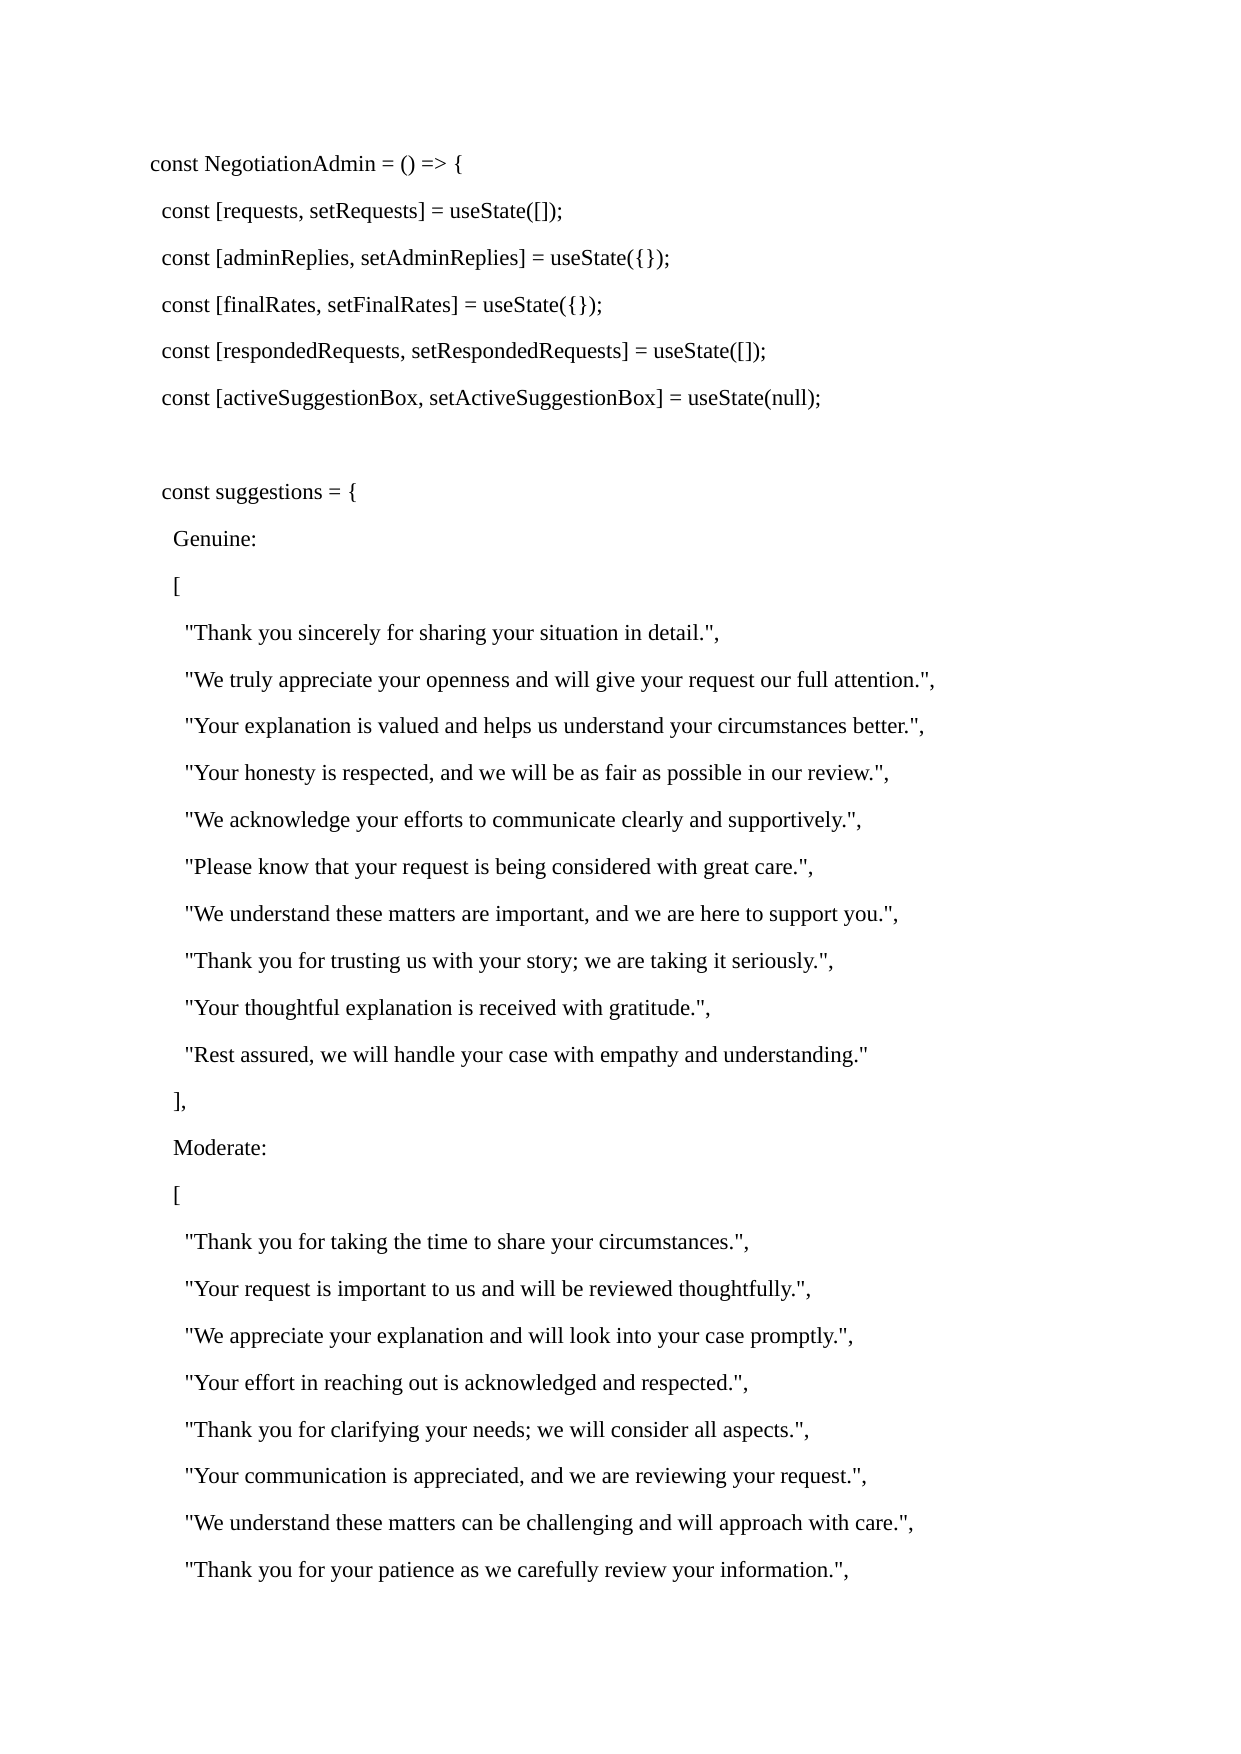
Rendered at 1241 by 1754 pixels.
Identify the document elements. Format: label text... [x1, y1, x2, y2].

text Genuine: [150, 525, 1090, 551]
text "Your request is important to us and will be reviewed thoughtfully.", [150, 1275, 1090, 1301]
text Moderate: [150, 1134, 1090, 1161]
text const [adminReplies, setAdminReplies] = useState({}); [150, 244, 1090, 270]
text "Rest assured, we will handle your case with empathy and understanding." [150, 1041, 1090, 1067]
text "Thank you sincerely for sharing your situation in detail.", [150, 619, 1090, 645]
text const NegotiationAdmin = () => { [150, 150, 1090, 176]
text const [respondedRequests, setRespondedRequests] = useState([]); [150, 337, 1090, 364]
text "We understand these matters are important, and we are here to support you.", [150, 900, 1090, 926]
text "Please know that your request is being considered with great care.", [150, 853, 1090, 879]
text "Your thoughtful explanation is received with gratitude.", [150, 994, 1090, 1020]
text const [finalRates, setFinalRates] = useState({}); [150, 291, 1090, 317]
text "We acknowledge your efforts to communicate clearly and supportively.", [150, 806, 1090, 833]
text const suggestions = { [150, 478, 1090, 504]
text "Your explanation is valued and helps us understand your circumstances better.", [150, 712, 1090, 739]
text [ [150, 572, 1090, 598]
text "We understand these matters can be challenging and will approach with care.", [150, 1509, 1090, 1536]
text const [activeSuggestionBox, setActiveSuggestionBox] = useState(null); [150, 384, 1090, 411]
text "Thank you for trusting us with your story; we are taking it seriously.", [150, 947, 1090, 973]
text const [requests, setRequests] = useState([]); [150, 197, 1090, 223]
text "Thank you for clarifying your needs; we will consider all aspects.", [150, 1416, 1090, 1442]
text "Your honesty is respected, and we will be as fair as possible in our review.", [150, 759, 1090, 786]
text [ [150, 1181, 1090, 1208]
text "Your effort in reaching out is acknowledged and respected.", [150, 1369, 1090, 1395]
text "Thank you for taking the time to share your circumstances.", [150, 1228, 1090, 1254]
text "We appreciate your explanation and will look into your case promptly.", [150, 1322, 1090, 1348]
text "Thank you for your patience as we carefully review your information.", [150, 1556, 1090, 1583]
text "We truly appreciate your openness and will give your request our full attention.", [150, 666, 1090, 692]
text ], [150, 1087, 1090, 1114]
text "Your communication is appreciated, and we are reviewing your request.", [150, 1462, 1090, 1489]
